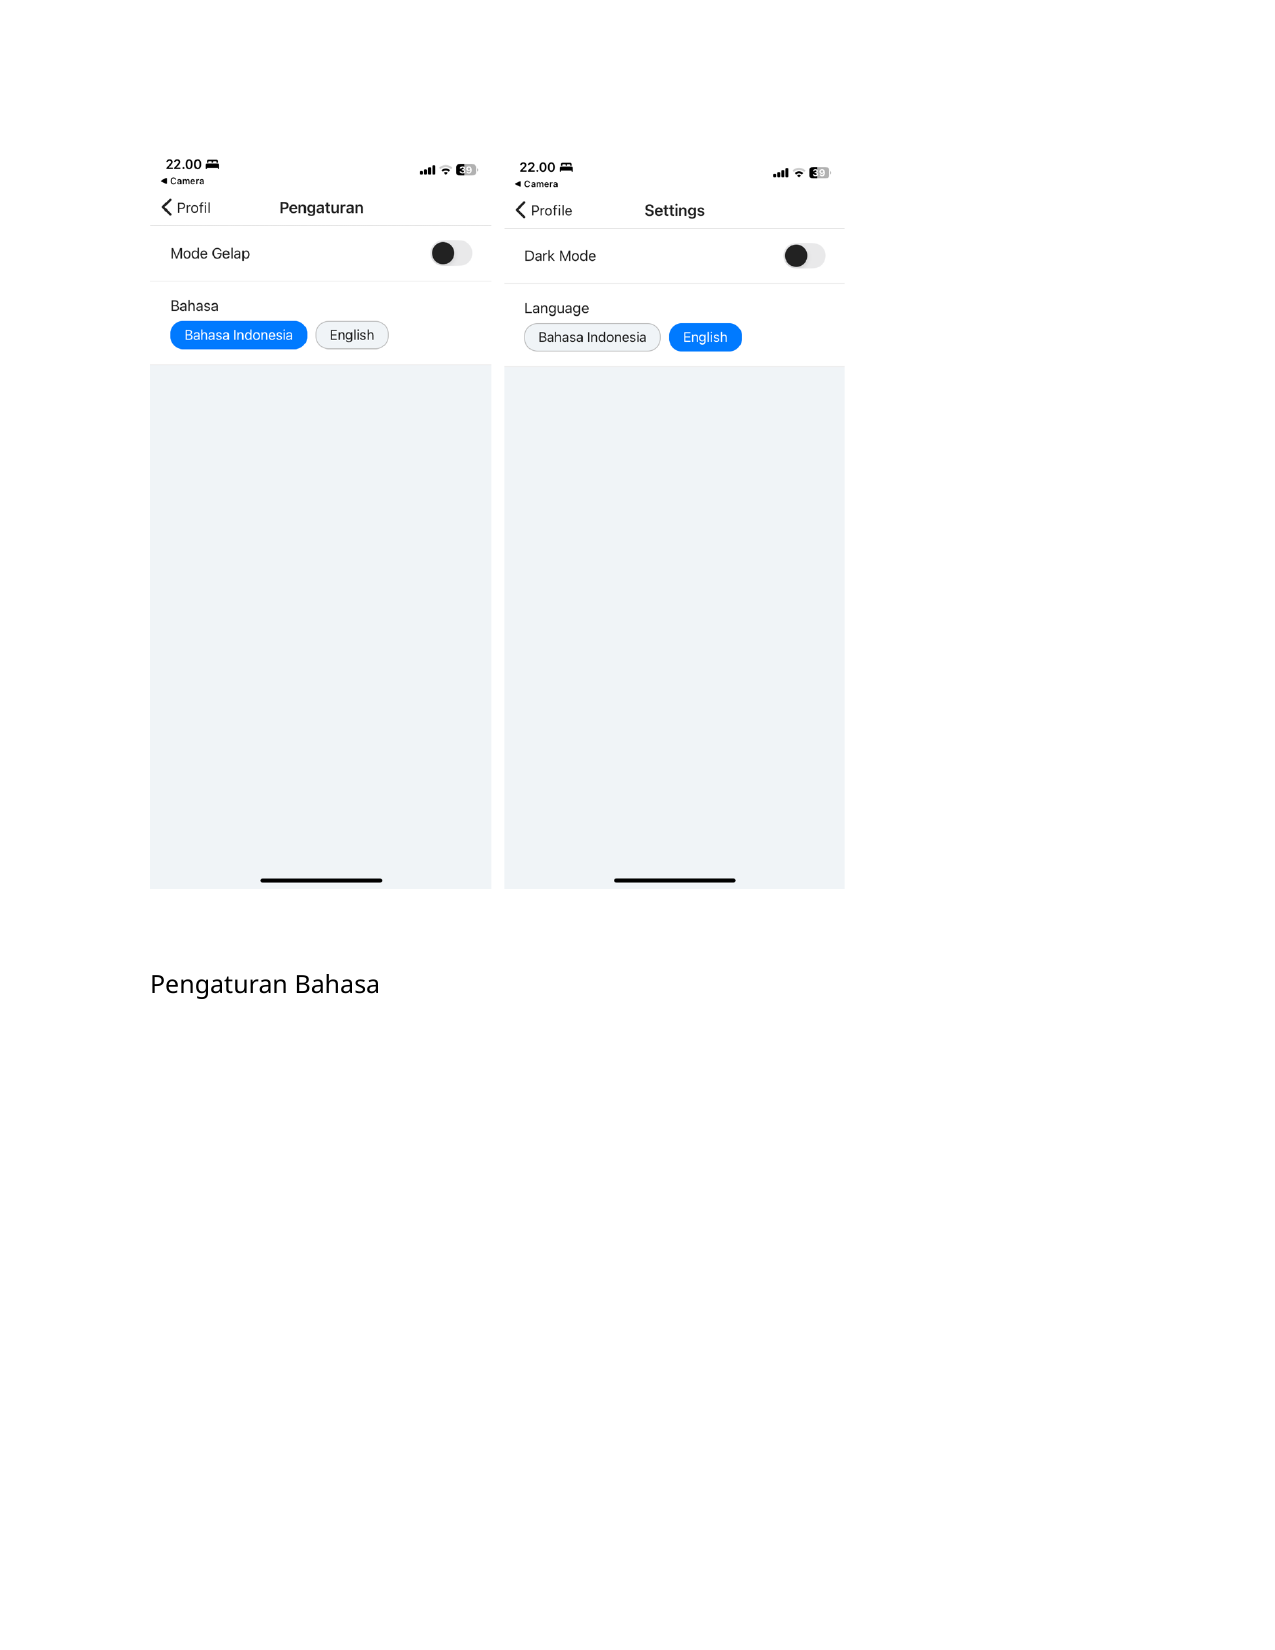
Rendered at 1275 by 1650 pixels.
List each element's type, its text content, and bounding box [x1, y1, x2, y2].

picture [150, 150, 492, 889]
picture [504, 152, 845, 889]
text Pengaturan Bahasa [150, 966, 1125, 1000]
